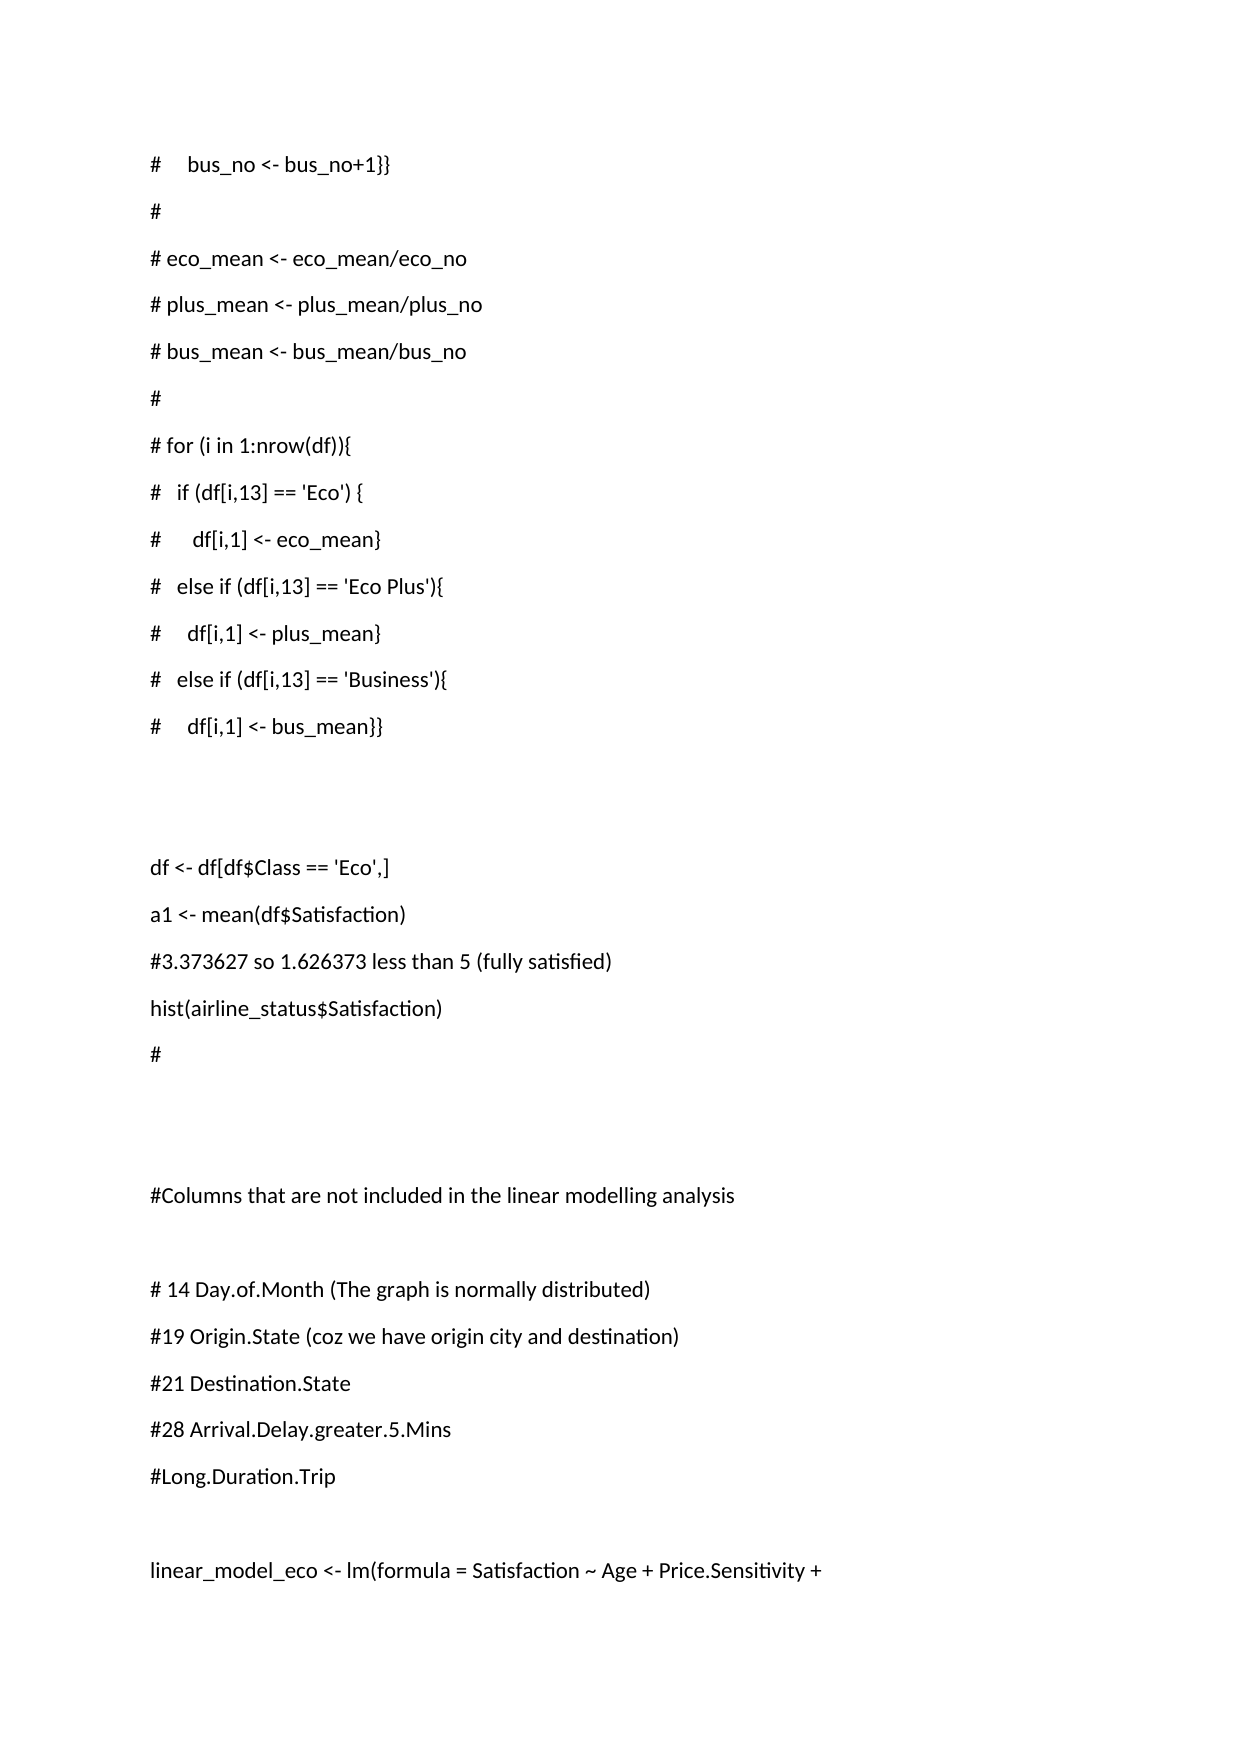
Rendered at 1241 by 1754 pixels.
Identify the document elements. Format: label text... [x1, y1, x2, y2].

text # bus_no <- bus_no+1}} [150, 150, 1090, 178]
text # df[i,1] <- bus_mean}} [150, 712, 1090, 741]
text # plus_mean <- plus_mean/plus_no [150, 291, 1090, 319]
text hist(airline_status$Satisfaction) [150, 994, 1090, 1022]
text # eco_mean <- eco_mean/eco_no [150, 244, 1090, 272]
text a1 <- mean(df$Satisfaction) [150, 900, 1090, 928]
text # else if (df[i,13] == 'Business'){ [150, 666, 1090, 694]
text # [150, 384, 1090, 412]
text # [150, 1041, 1090, 1069]
text # if (df[i,13] == 'Eco') { [150, 478, 1090, 506]
text #28 Arrival.Delay.greater.5.Mins [150, 1416, 1090, 1444]
text #Long.Duration.Trip [150, 1462, 1090, 1491]
text # [150, 197, 1090, 225]
text # else if (df[i,13] == 'Eco Plus'){ [150, 572, 1090, 600]
text # 14 Day.of.Month (The graph is normally distributed) [150, 1275, 1090, 1303]
text #21 Destination.State [150, 1369, 1090, 1397]
text linear_model_eco <- lm(formula = Satisfaction ~ Age + Price.Sensitivity + [150, 1556, 1090, 1584]
text # bus_mean <- bus_mean/bus_no [150, 337, 1090, 366]
text df <- df[df$Class == 'Eco',] [150, 853, 1090, 881]
text # for (i in 1:nrow(df)){ [150, 431, 1090, 459]
text #19 Origin.State (coz we have origin city and destination) [150, 1322, 1090, 1350]
text # df[i,1] <- plus_mean} [150, 619, 1090, 647]
text #3.373627 so 1.626373 less than 5 (fully satisfied) [150, 947, 1090, 975]
text #Columns that are not included in the linear modelling analysis [150, 1181, 1090, 1209]
text # df[i,1] <- eco_mean} [150, 525, 1090, 553]
